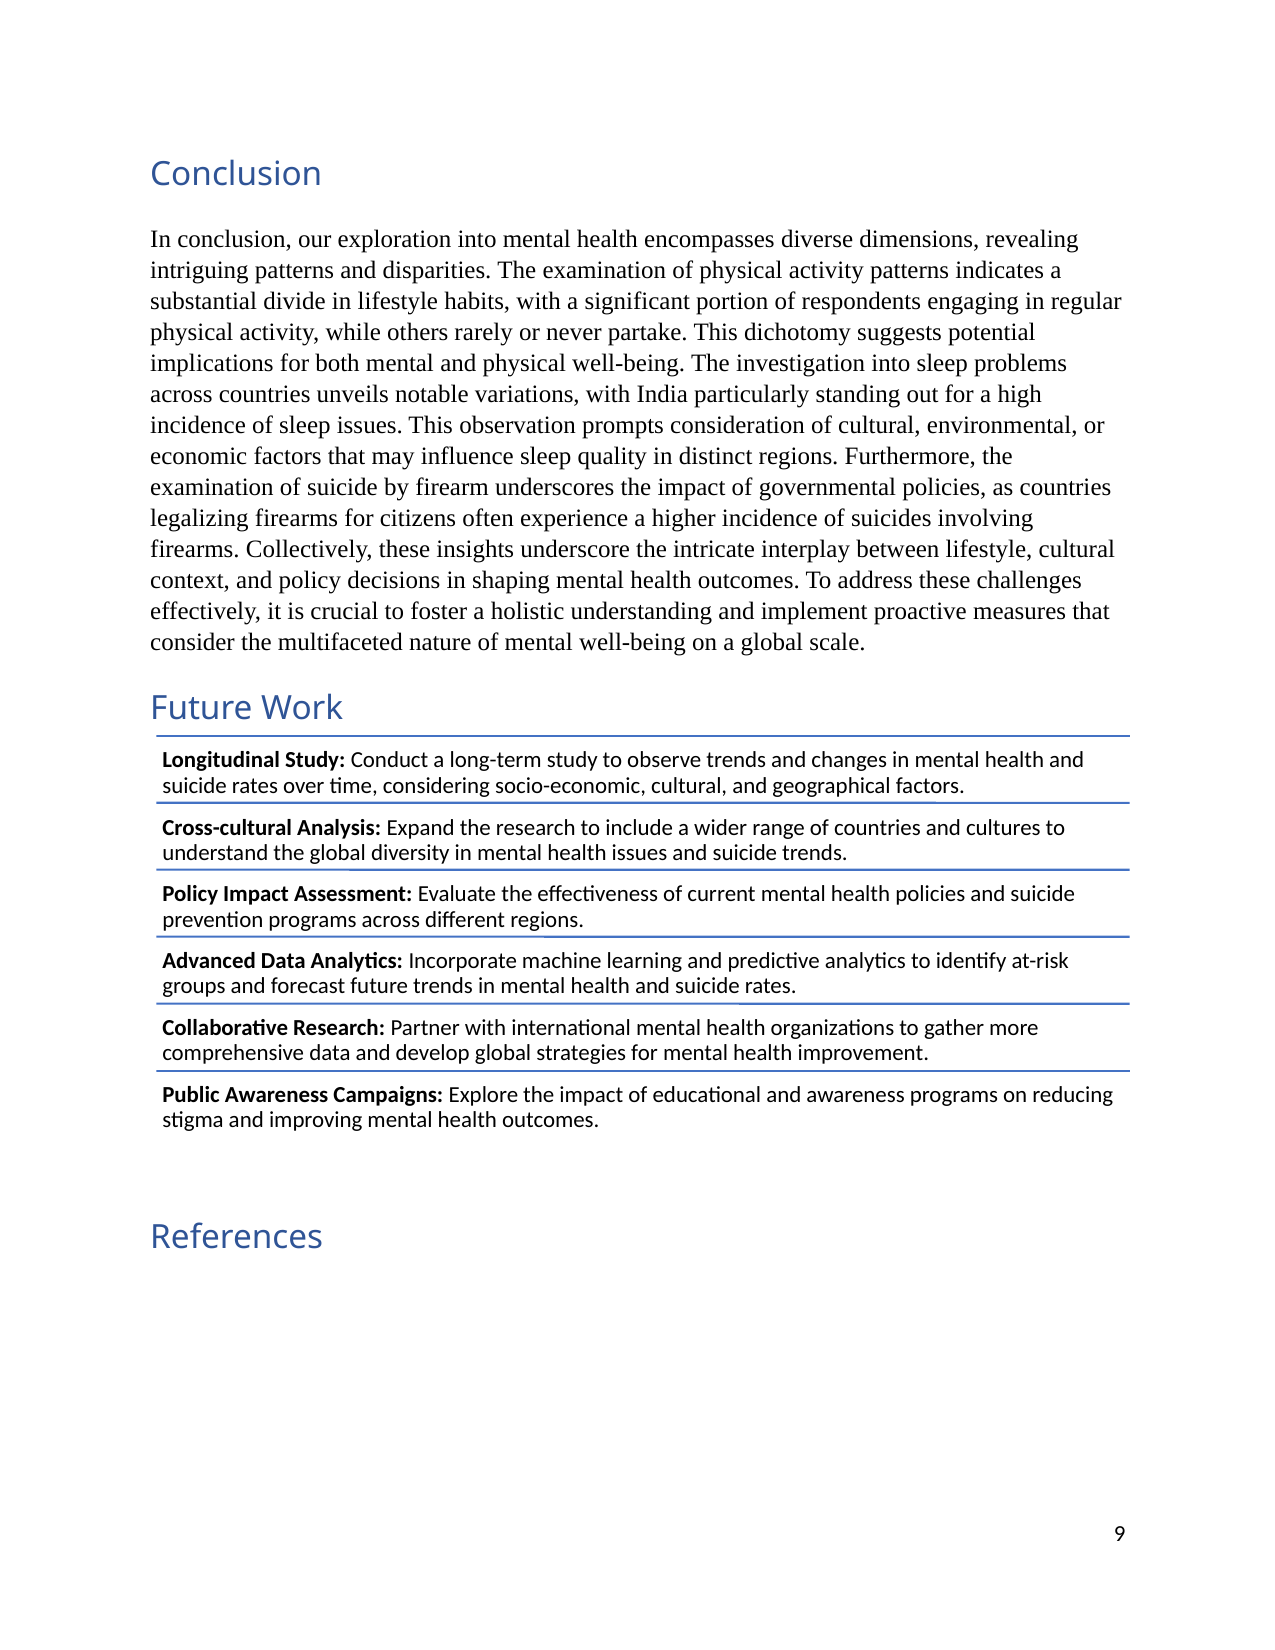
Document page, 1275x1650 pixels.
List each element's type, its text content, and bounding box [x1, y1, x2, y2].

subtitle Conclusion [150, 150, 1125, 195]
subtitle In conclusion, our exploration into mental health encompasses diverse dimensions, revealing intriguing patterns and disparities. The examination of physical activity patterns indicates a substantial divide in lifestyle habits, with a significant portion of respondents engaging in regular physical activity, while others rarely or never partake. This dichotomy suggests potential implications for both mental and physical well-being. The investigation into sleep problems across countries unveils notable variations, with India particularly standing out for a high incidence of sleep issues. This observation prompts consideration of cultural, environmental, or economic factors that may influence sleep quality in distinct regions. Furthermore, the examination of suicide by firearm underscores the impact of governmental policies, as countries legalizing firearms for citizens often experience a higher incidence of suicides involving firearms. Collectively, these insights underscore the intricate interplay between lifestyle, cultural context, and policy decisions in shaping mental health outcomes. To address these challenges effectively, it is crucial to foster a holistic understanding and implement proactive measures that consider the multifaceted nature of mental well-being on a global scale. [150, 224, 1125, 656]
subtitle Future Work [150, 683, 1125, 729]
subtitle References [150, 1213, 1125, 1259]
